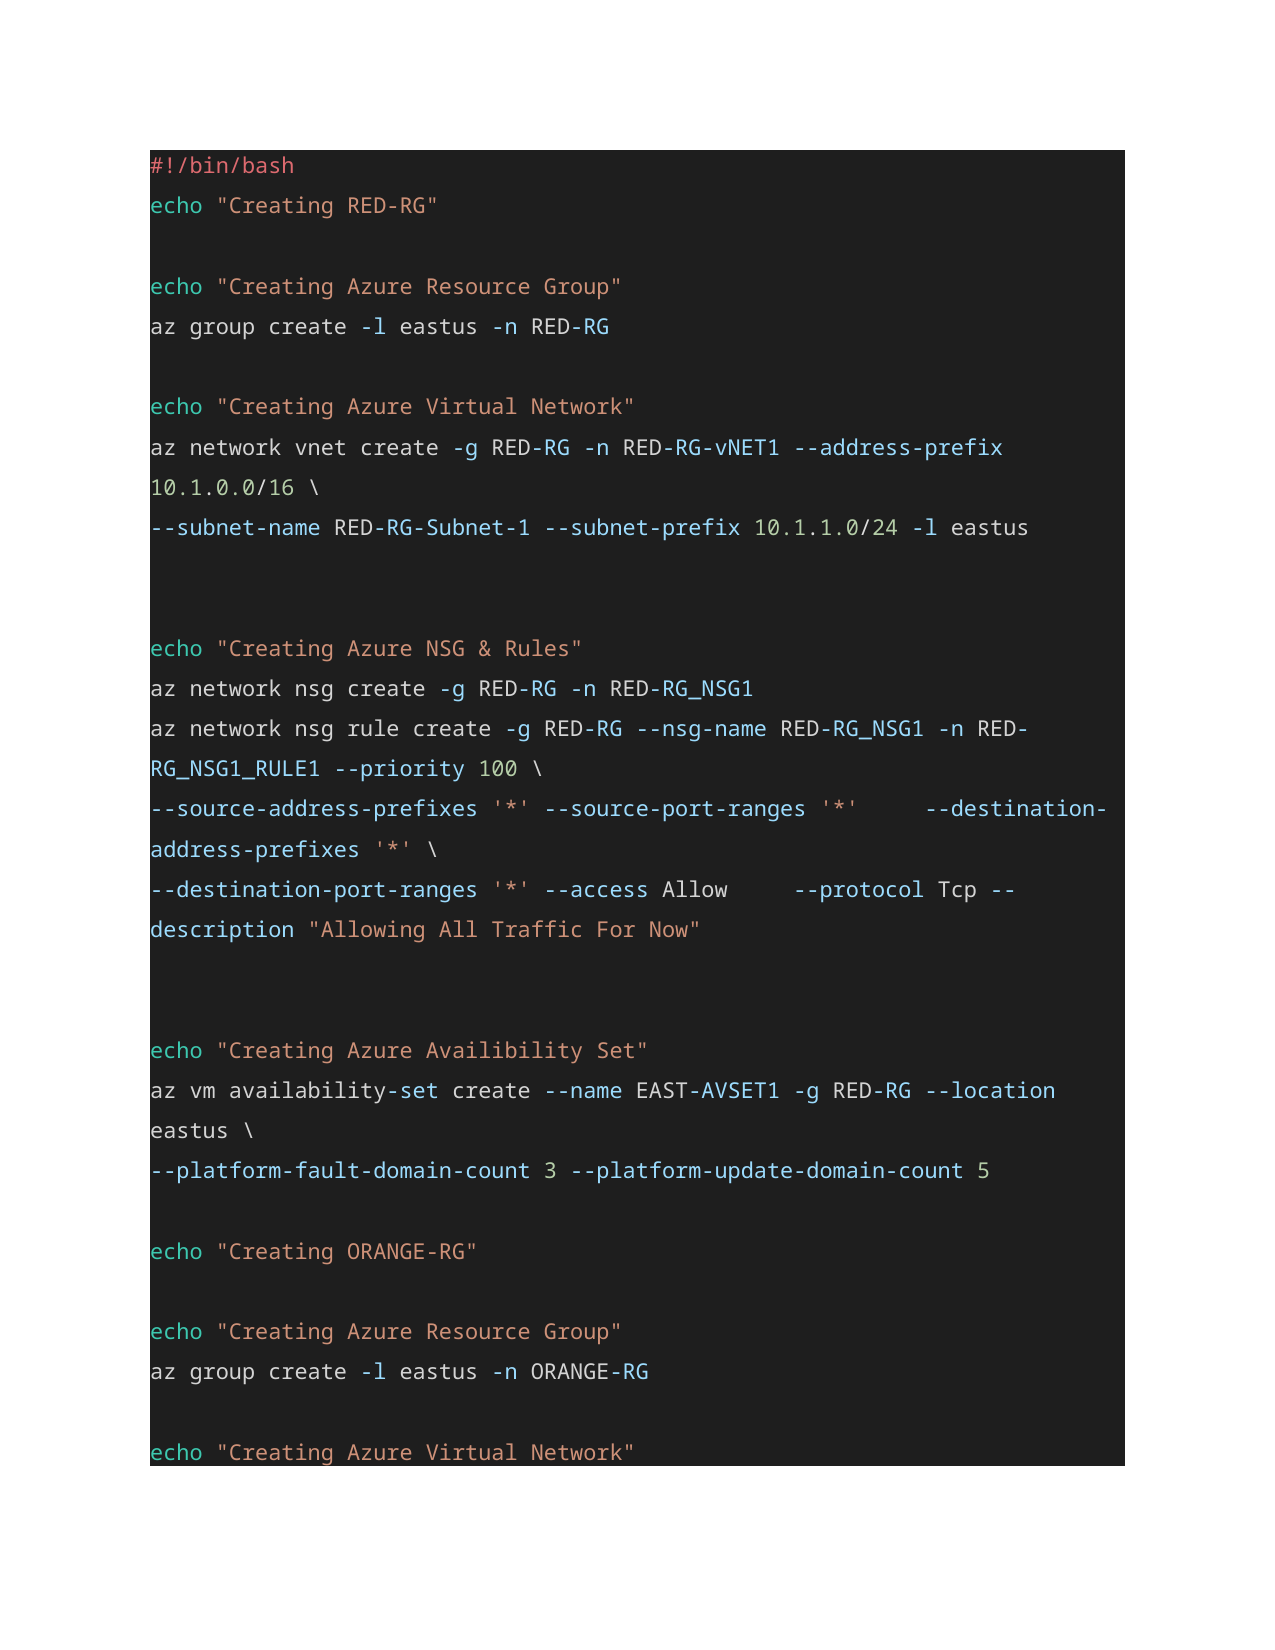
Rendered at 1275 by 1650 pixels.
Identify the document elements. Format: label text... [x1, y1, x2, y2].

text --subnet-name RED-RG-Subnet-1 --subnet-prefix 10.1.1.0/24 -l eastus [150, 512, 1125, 542]
text echo "Creating ORANGE-RG" [150, 1236, 1125, 1265]
text echo "Creating Azure Virtual Network" [150, 391, 1125, 421]
text --source-address-prefixes '*' --source-port-ranges '*' --destination-address-prefixes '*' \ [150, 793, 1125, 863]
text az group create -l eastus -n ORANGE-RG [150, 1356, 1125, 1386]
text az network vnet create -g RED-RG -n RED-RG-vNET1 --address-prefix 10.1.0.0/16 \ [150, 431, 1125, 501]
text echo "Creating Azure Resource Group" [150, 1316, 1125, 1346]
text az group create -l eastus -n RED-RG [150, 311, 1125, 341]
text az network nsg create -g RED-RG -n RED-RG_NSG1 [150, 673, 1125, 702]
text #!/bin/bash [150, 150, 1125, 180]
text echo "Creating Azure Resource Group" [150, 271, 1125, 300]
text echo "Creating Azure Availibility Set" [150, 1034, 1125, 1064]
text az vm availability-set create --name EAST-AVSET1 -g RED-RG --location eastus \ [150, 1075, 1125, 1145]
text echo "Creating RED-RG" [150, 190, 1125, 220]
text --destination-port-ranges '*' --access Allow --protocol Tcp --description "Allowing All Traffic For Now" [150, 874, 1125, 944]
text echo "Creating Azure NSG & Rules" [150, 632, 1125, 662]
text az network nsg rule create -g RED-RG --nsg-name RED-RG_NSG1 -n RED-RG_NSG1_RULE1 --priority 100 \ [150, 713, 1125, 783]
text echo "Creating Azure Virtual Network" [150, 1437, 1125, 1466]
text --platform-fault-domain-count 3 --platform-update-domain-count 5 [150, 1155, 1125, 1185]
